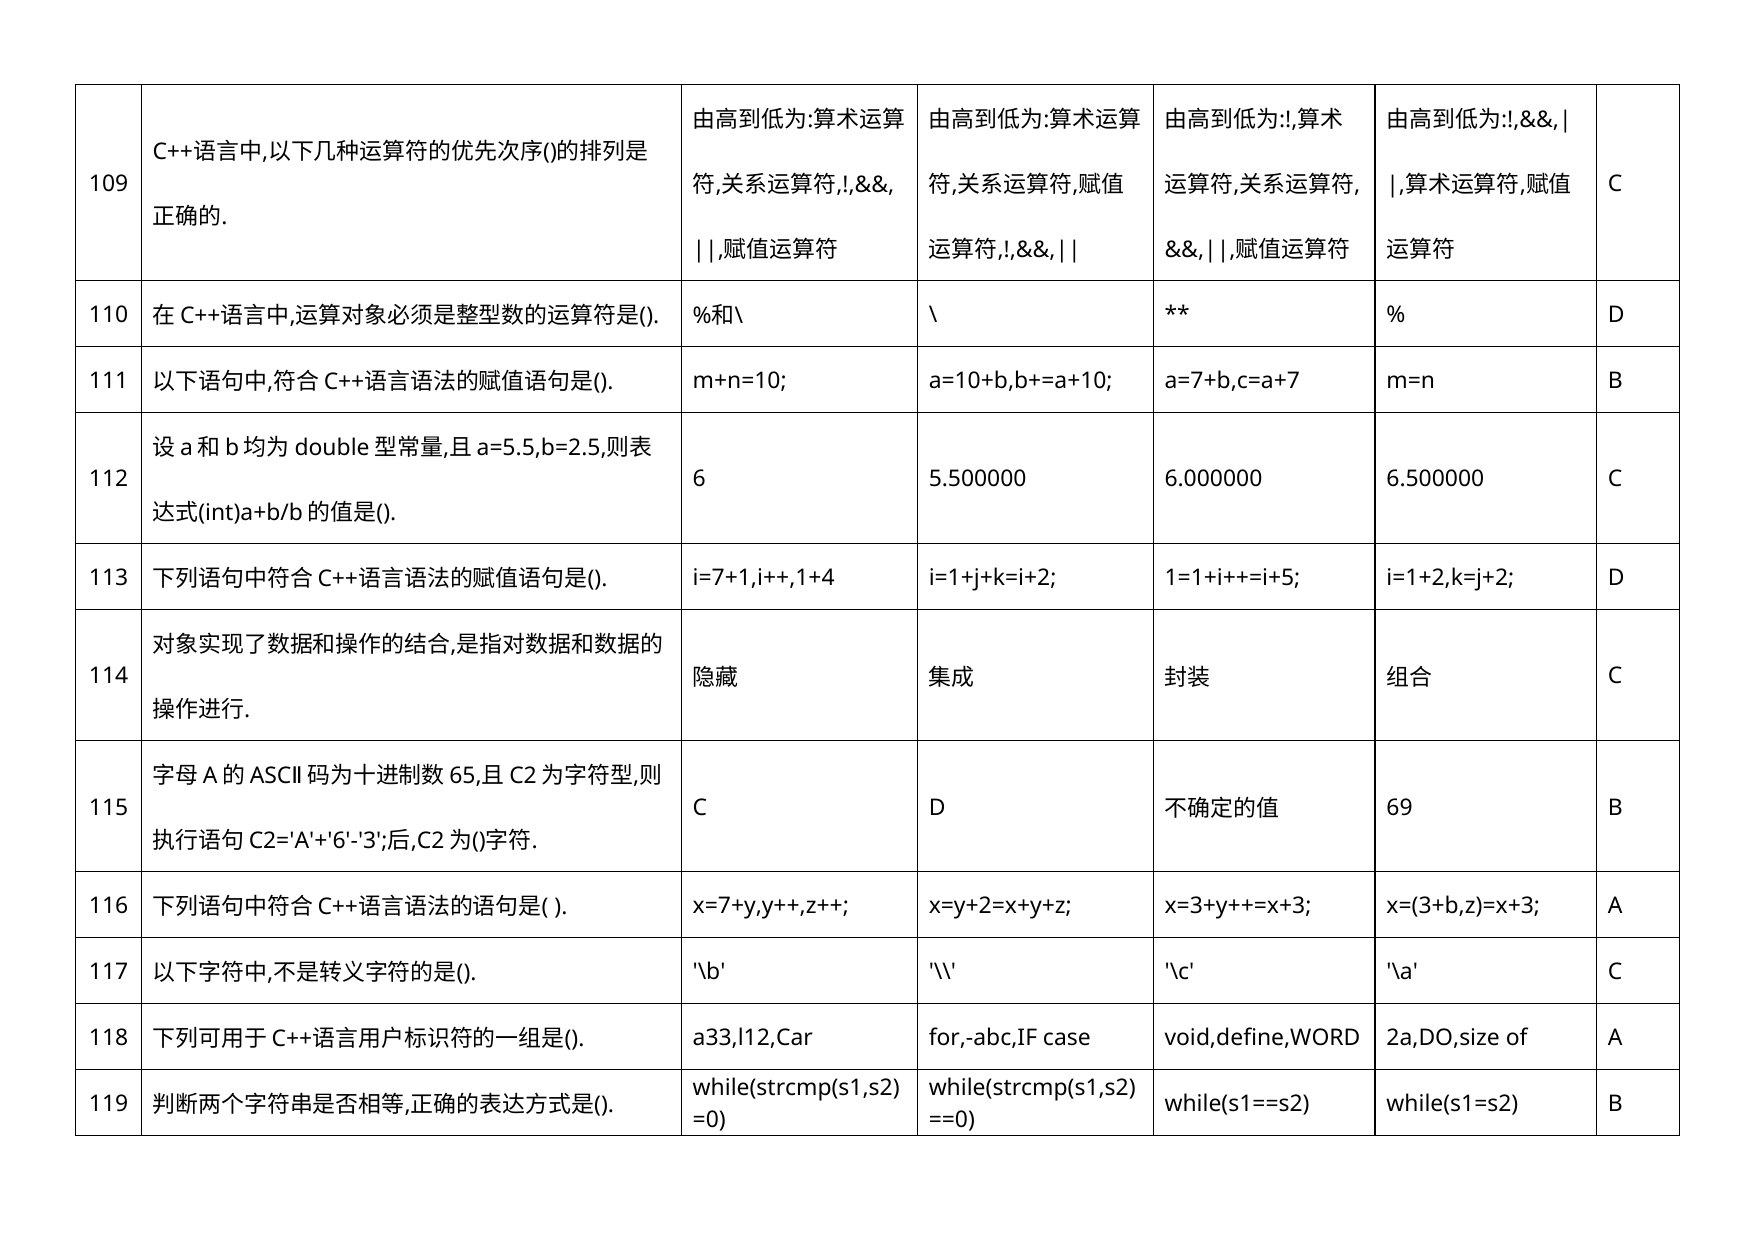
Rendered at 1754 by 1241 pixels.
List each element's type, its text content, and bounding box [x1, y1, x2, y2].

table_cell x=7+y,y++,z++; [682, 872, 917, 937]
table_cell 1=1+i++=i+5; [1154, 544, 1374, 609]
table_cell 下列语句中符合C++语言语法的语句是( ). [142, 872, 681, 937]
table_cell 115 [76, 741, 141, 871]
table_cell 对象实现了数据和操作的结合,是指对数据和数据的操作进行. [142, 610, 681, 740]
table_cell C [1597, 85, 1679, 280]
table_cell 以下字符中,不是转义字符的是(). [142, 938, 681, 1003]
table_cell B [1597, 347, 1679, 412]
table_cell B [1597, 1070, 1679, 1135]
table_cell 下列可用于C++语言用户标识符的一组是(). [142, 1004, 681, 1069]
table_cell C [1597, 413, 1679, 543]
table_cell %和\ [682, 281, 917, 346]
table_cell ** [1154, 281, 1374, 346]
table_cell a=7+b,c=a+7 [1154, 347, 1374, 412]
table_cell 5.500000 [918, 413, 1153, 543]
table_cell 以下语句中,符合C++语言语法的赋值语句是(). [142, 347, 681, 412]
table_cell 由高到低为:!,&&,||,算术运算符,赋值运算符 [1376, 85, 1596, 280]
table_cell 2a,DO,size of [1376, 1004, 1596, 1069]
table_cell i=7+1,i++,1+4 [682, 544, 917, 609]
table_cell 6.000000 [1154, 413, 1374, 543]
table_cell B [1597, 741, 1679, 871]
table_cell D [1597, 544, 1679, 609]
table_cell 109 [76, 85, 141, 280]
table_cell 111 [76, 347, 141, 412]
table_cell 由高到低为:算术运算符,关系运算符,赋值运算符,!,&&,|| [918, 85, 1153, 280]
table_cell void,define,WORD [1154, 1004, 1374, 1069]
table_cell 116 [76, 872, 141, 937]
table_cell i=1+2,k=j+2; [1376, 544, 1596, 609]
table_cell 集成 [918, 610, 1153, 740]
table_cell A [1597, 872, 1679, 937]
table_cell '\a' [1376, 938, 1596, 1003]
table_cell i=1+j+k=i+2; [918, 544, 1153, 609]
table_cell x=(3+b,z)=x+3; [1376, 872, 1596, 937]
table_cell C [682, 741, 917, 871]
table_cell 在C++语言中,运算对象必须是整型数的运算符是(). [142, 281, 681, 346]
table_cell 由高到低为:!,算术运算符,关系运算符,&&,||,赋值运算符 [1154, 85, 1374, 280]
table_cell 设a和b均为 double型常量,且a=5.5,b=2.5,则表达式(int)a+b/b的值是(). [142, 413, 681, 543]
table_cell A [1597, 1004, 1679, 1069]
table_cell C [1597, 938, 1679, 1003]
table_cell 117 [76, 938, 141, 1003]
table_cell 110 [76, 281, 141, 346]
table_cell a=10+b,b+=a+10; [918, 347, 1153, 412]
table_cell while(s1==s2) [1154, 1070, 1374, 1135]
table_cell 组合 [1376, 610, 1596, 740]
table_cell % [1376, 281, 1596, 346]
table_cell D [1597, 281, 1679, 346]
table_cell 由高到低为:算术运算符,关系运算符,!,&&,||,赋值运算符 [682, 85, 917, 280]
table_cell '\b' [682, 938, 917, 1003]
table_cell 字母A的ASCⅡ码为十进制数65,且C2为字符型,则执行语句C2='A'+'6'-'3';后,C2为()字符. [142, 741, 681, 871]
table_cell 118 [76, 1004, 141, 1069]
table_cell '\c' [1154, 938, 1374, 1003]
table_cell 隐藏 [682, 610, 917, 740]
table_cell 114 [76, 610, 141, 740]
table_cell 6.500000 [1376, 413, 1596, 543]
table_cell 69 [1376, 741, 1596, 871]
table_cell C [1597, 610, 1679, 740]
table_cell x=y+2=x+y+z; [918, 872, 1153, 937]
table_cell 112 [76, 413, 141, 543]
table_cell while(strcmp(s1,s2)=0) [682, 1070, 917, 1135]
table_cell a33,l12,Car [682, 1004, 917, 1069]
table_cell 119 [76, 1070, 141, 1135]
table_cell 113 [76, 544, 141, 609]
table_cell 下列语句中符合C++语言语法的赋值语句是(). [142, 544, 681, 609]
table_cell \ [918, 281, 1153, 346]
table_cell 封装 [1154, 610, 1374, 740]
table_cell x=3+y++=x+3; [1154, 872, 1374, 937]
table_cell D [918, 741, 1153, 871]
table_cell C++语言中,以下几种运算符的优先次序()的排列是正确的. [142, 85, 681, 280]
table_cell while(strcmp(s1,s2)==0) [918, 1070, 1153, 1135]
table_cell m=n [1376, 347, 1596, 412]
table_cell while(s1=s2) [1376, 1070, 1596, 1135]
table_cell m+n=10; [682, 347, 917, 412]
table_cell 6 [682, 413, 917, 543]
table_cell for,-abc,IF case [918, 1004, 1153, 1069]
table_cell 不确定的值 [1154, 741, 1374, 871]
table_cell 判断两个字符串是否相等,正确的表达方式是(). [142, 1070, 681, 1135]
table_cell '\\' [918, 938, 1153, 1003]
